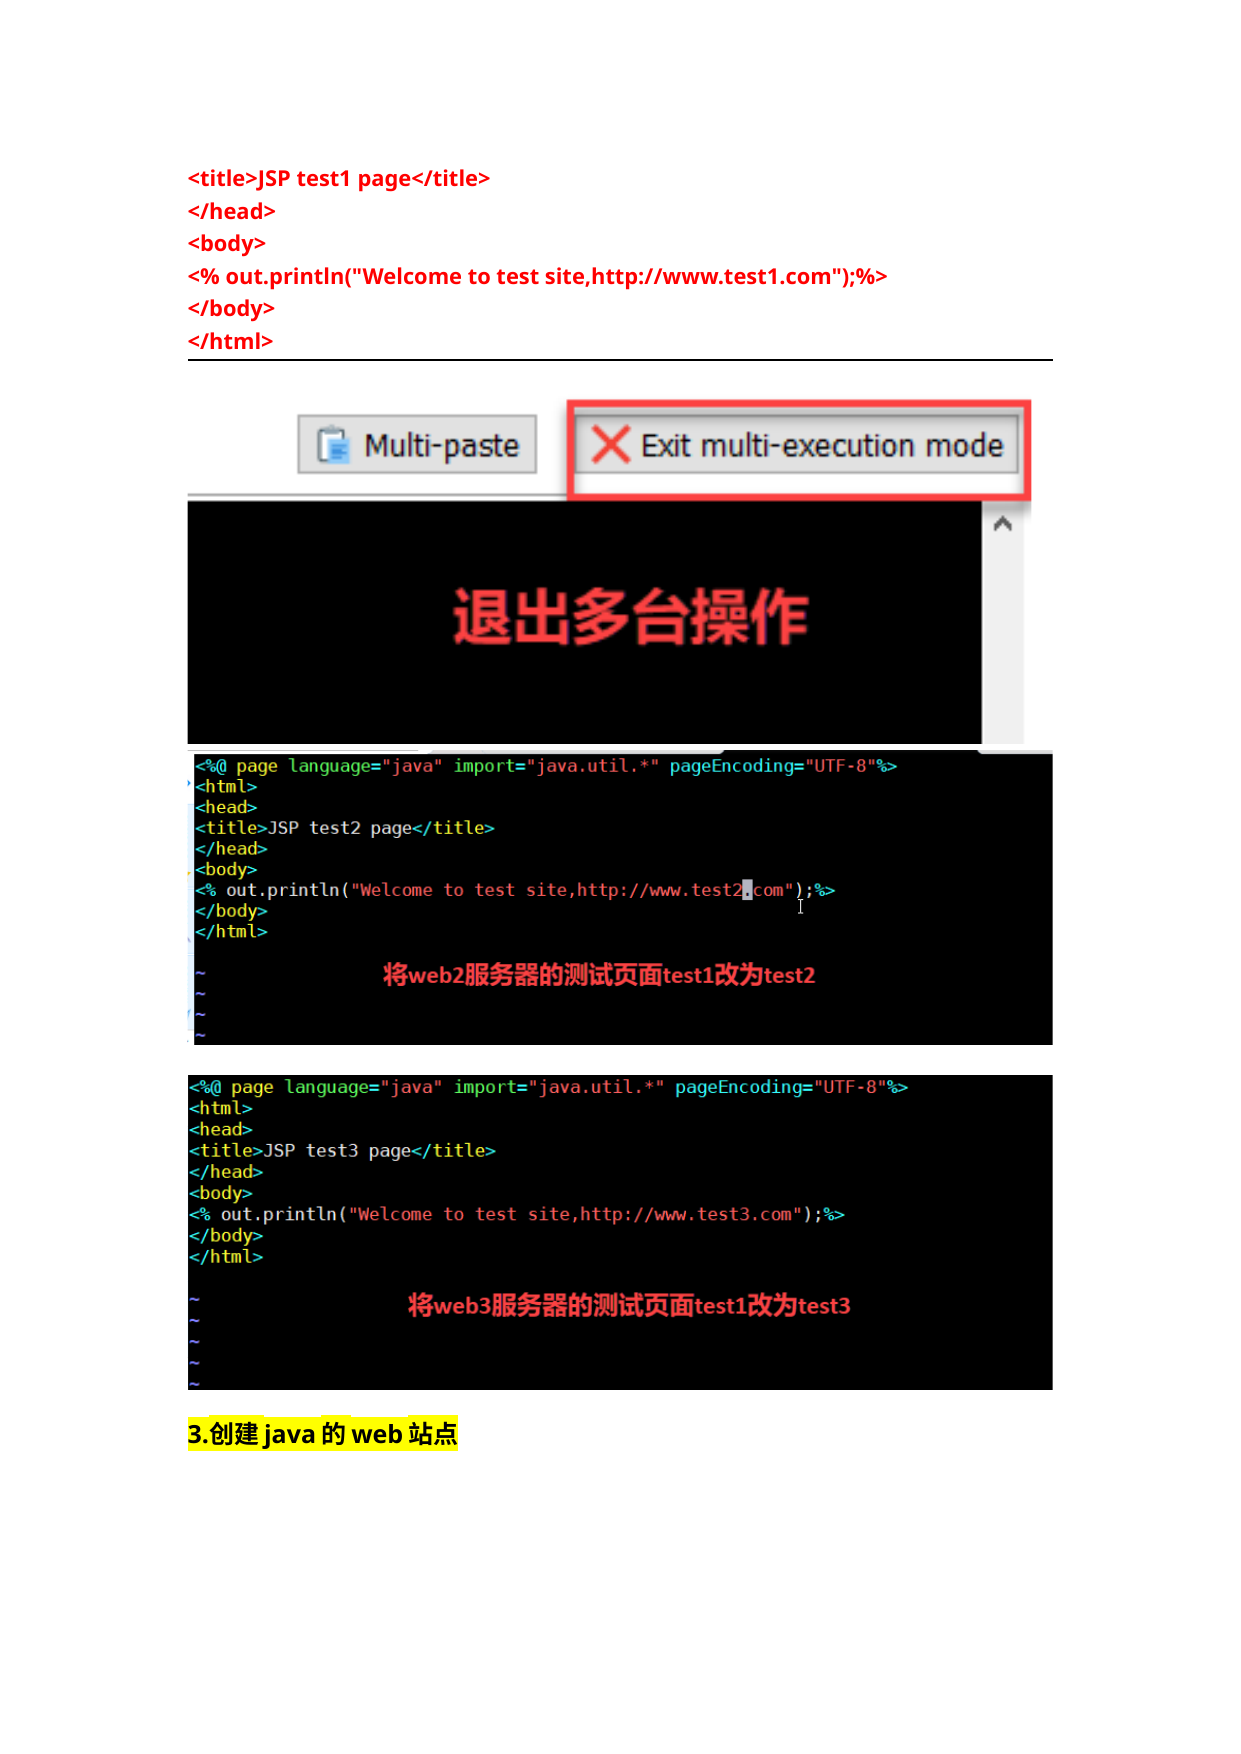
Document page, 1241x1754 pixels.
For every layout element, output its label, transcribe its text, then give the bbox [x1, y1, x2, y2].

text </html> [187, 324, 1053, 361]
picture [187, 1075, 1053, 1390]
text </head> [187, 194, 1053, 227]
text <body> [187, 227, 1053, 259]
text <title>JSP test1 page</title> [187, 162, 1053, 194]
text 3.创建java的web站点 [187, 1401, 1053, 1466]
picture [187, 393, 1032, 744]
picture [187, 750, 1053, 1045]
text <% out.println("Welcome to test site,http://www.test1.com");%> [187, 259, 1053, 292]
text </body> [187, 292, 1053, 324]
